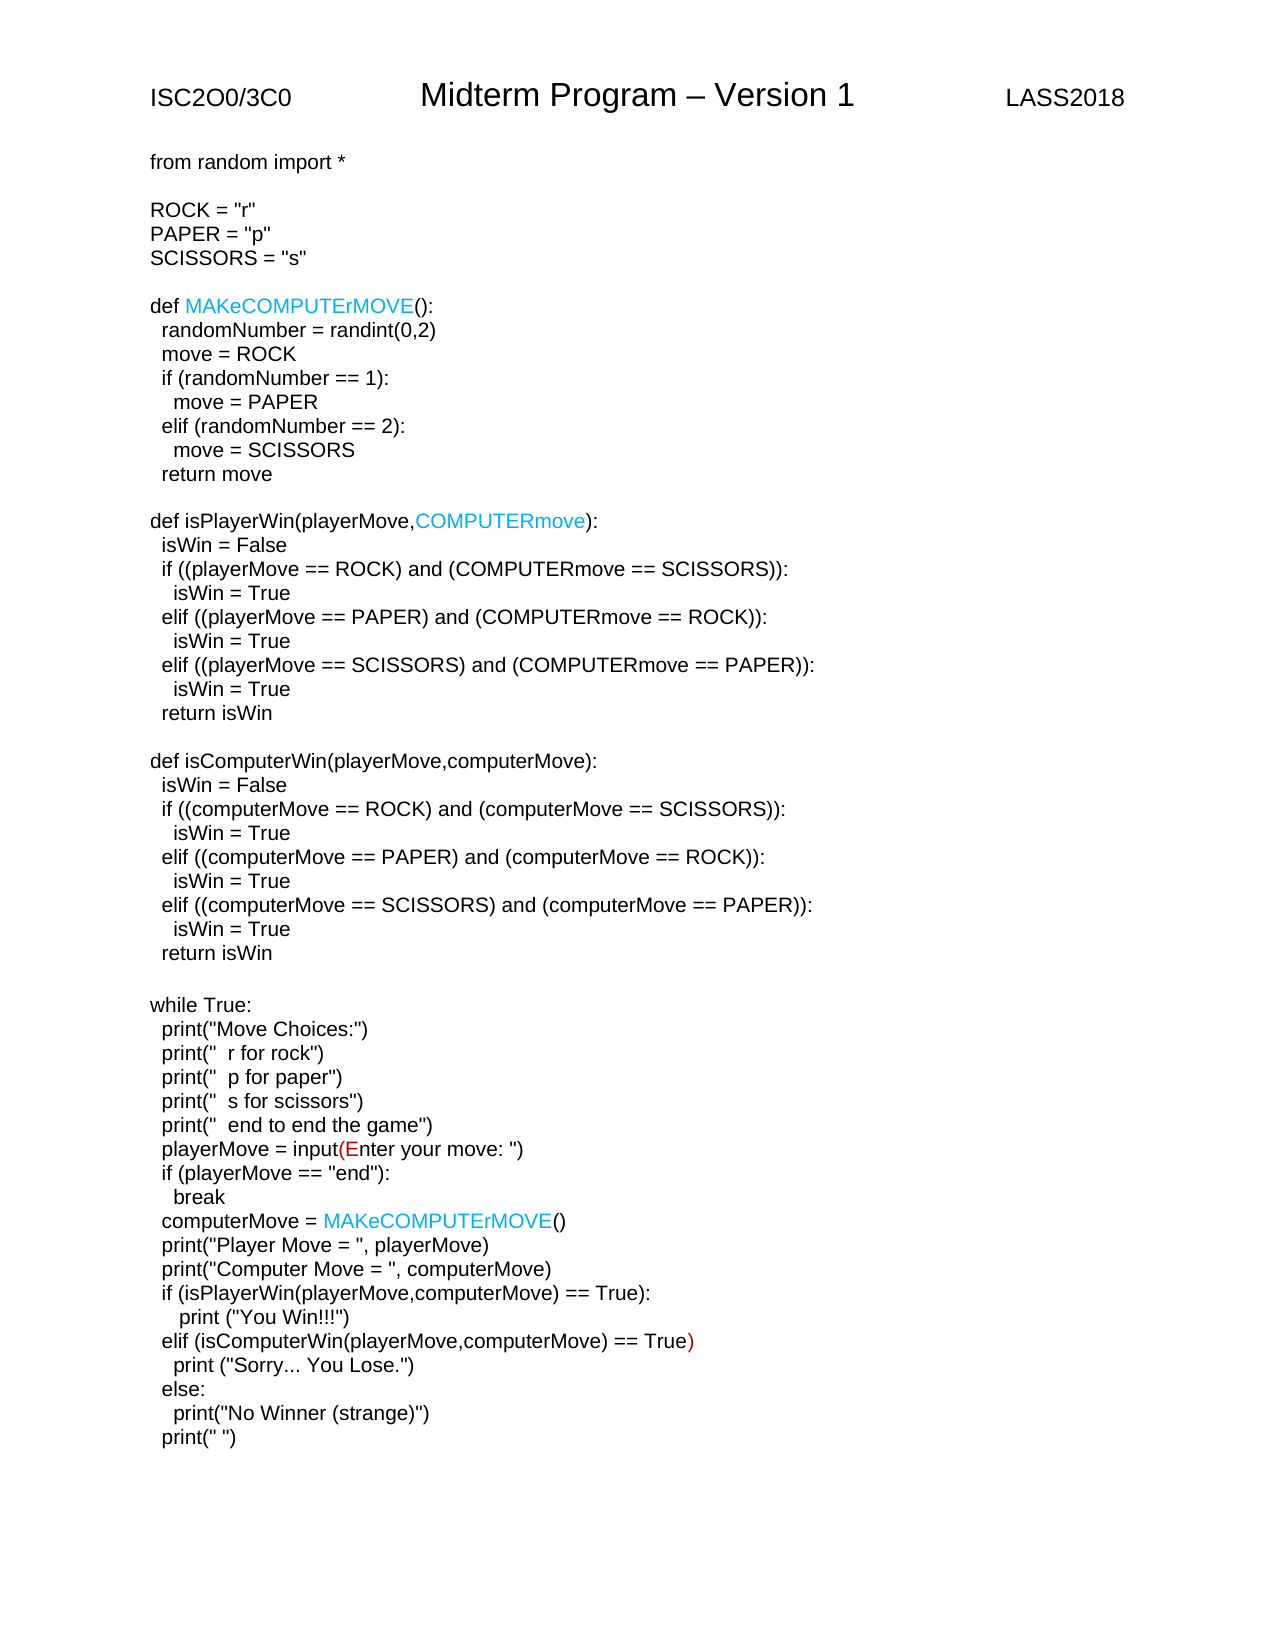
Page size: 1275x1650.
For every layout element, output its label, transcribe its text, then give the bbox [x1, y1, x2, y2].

text else: [150, 1377, 1125, 1401]
text randomNumber = randint(0,2) [150, 318, 1125, 342]
text isWin = True [150, 629, 1125, 653]
text if (playerMove == "end"): [150, 1161, 1125, 1185]
text print("Move Choices:") [150, 1017, 1125, 1041]
text move = PAPER [150, 389, 1125, 413]
text elif (isComputerWin(playerMove,computerMove) == True) [150, 1329, 1125, 1353]
text break [150, 1185, 1125, 1209]
text if ((computerMove == ROCK) and (computerMove == SCISSORS)): [150, 797, 1125, 821]
text if (randomNumber == 1): [150, 366, 1125, 389]
text elif ((computerMove == PAPER) and (computerMove == ROCK)): [150, 845, 1125, 869]
text isWin = False [150, 773, 1125, 797]
text print("No Winner (strange)") [150, 1401, 1125, 1424]
text elif ((computerMove == SCISSORS) and (computerMove == PAPER)): [150, 893, 1125, 917]
text print(" p for paper") [150, 1065, 1125, 1089]
text isWin = True [150, 917, 1125, 941]
text if (isPlayerWin(playerMove,computerMove) == True): [150, 1281, 1125, 1305]
text SCISSORS = "s" [150, 246, 1125, 270]
text computerMove = MAKeCOMPUTErMOVE() [150, 1209, 1125, 1233]
text ROCK = "r" [150, 198, 1125, 222]
text return isWin [150, 701, 1125, 725]
text return isWin [150, 941, 1125, 964]
text move = SCISSORS [150, 437, 1125, 461]
text isWin = True [150, 869, 1125, 893]
text PAPER = "p" [150, 222, 1125, 246]
text print(" r for rock") [150, 1041, 1125, 1065]
text def isComputerWin(playerMove,computerMove): [150, 749, 1125, 773]
text from random import * [150, 150, 1125, 174]
text elif ((playerMove == PAPER) and (COMPUTERmove == ROCK)): [150, 605, 1125, 629]
text isWin = False [150, 533, 1125, 557]
text if ((playerMove == ROCK) and (COMPUTERmove == SCISSORS)): [150, 557, 1125, 581]
text isWin = True [150, 821, 1125, 845]
text print("Player Move = ", playerMove) [150, 1233, 1125, 1257]
text elif (randomNumber == 2): [150, 413, 1125, 437]
text print ("You Win!!!") [150, 1305, 1125, 1329]
text elif ((playerMove == SCISSORS) and (COMPUTERmove == PAPER)): [150, 653, 1125, 677]
text isWin = True [150, 581, 1125, 605]
text print(" ") [150, 1424, 1125, 1448]
text print(" end to end the game") [150, 1113, 1125, 1137]
text def isPlayerWin(playerMove,COMPUTERmove): [150, 509, 1125, 533]
text while True: [150, 993, 1125, 1017]
text playerMove = input(Enter your move: ") [150, 1137, 1125, 1161]
text move = ROCK [150, 342, 1125, 366]
text def MAKeCOMPUTErMOVE(): [150, 294, 1125, 318]
text print(" s for scissors") [150, 1089, 1125, 1113]
text print ("Sorry... You Lose.") [150, 1353, 1125, 1377]
text return move [150, 461, 1125, 485]
text print("Computer Move = ", computerMove) [150, 1257, 1125, 1281]
text isWin = True [150, 677, 1125, 701]
